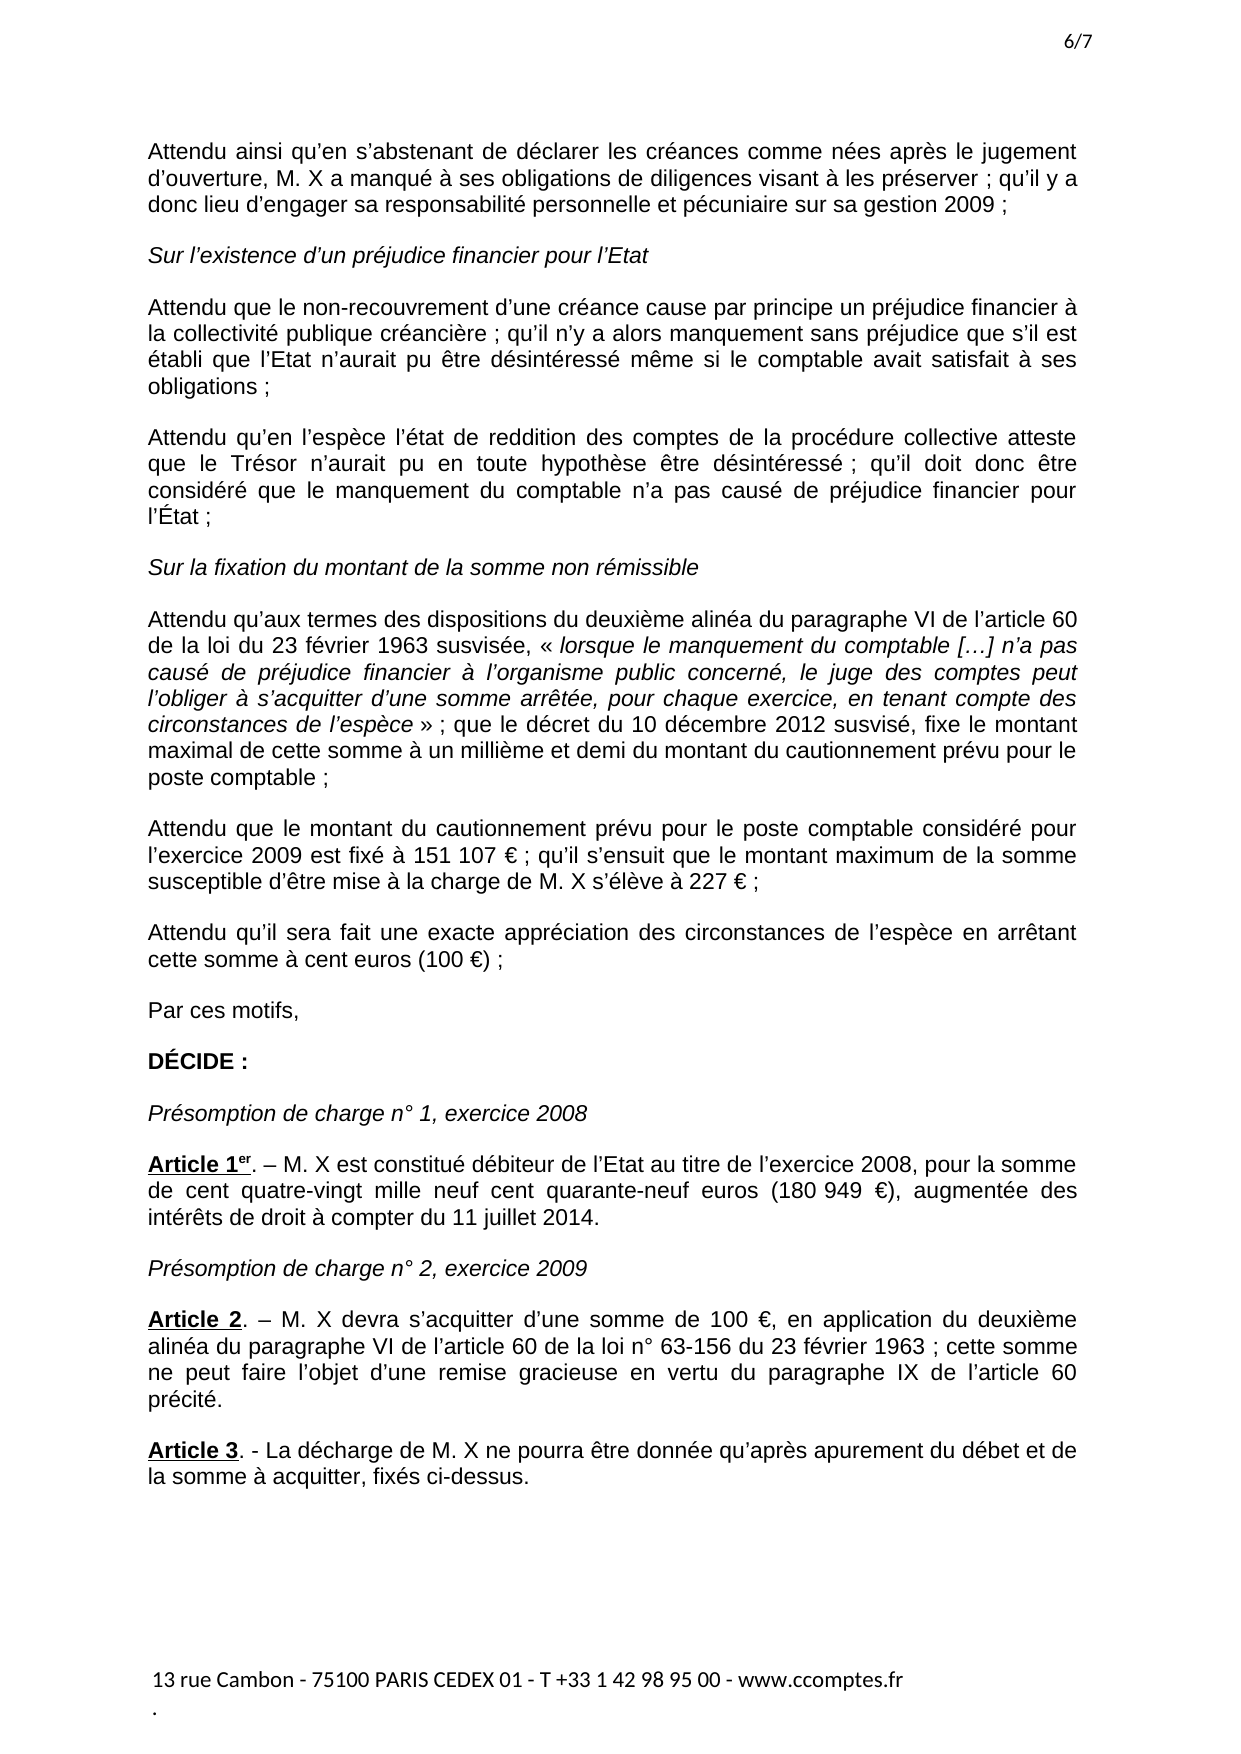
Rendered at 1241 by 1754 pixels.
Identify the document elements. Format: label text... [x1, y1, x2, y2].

text Attendu qu’en l’espèce l’état de reddition des comptes de la procédure collective atteste que le Trésor n’aurait pu en toute hypothèse être désintéressé ; qu’il doit donc être considéré que le manquement du comptable n’a pas causé de préjudice financier pour l’État ; [148, 424, 1078, 529]
text Attendu qu’aux termes des dispositions du deuxième alinéa du paragraphe VI de l’article 60 de la loi du 23 février 1963 susvisée, « lorsque le manquement du comptable […] n’a pas causé de préjudice financier à l’organisme public concerné, le juge des comptes peut l’obliger à s’acquitter d’une somme arrêtée, pour chaque exercice, en tenant compte des circonstances de l’espèce » ; que le décret du 10 décembre 2012 susvisé, fixe le montant maximal de cette somme à un millième et demi du montant du cautionnement prévu pour le poste comptable ; [148, 606, 1078, 790]
text Attendu ainsi qu’en s’abstenant de déclarer les créances comme nées après le jugement d’ouverture, M. X a manqué à ses obligations de diligences visant à les préserver ; qu’il y a donc lieu d’engager sa responsabilité personnelle et pécuniaire sur sa gestion 2009 ; [148, 138, 1078, 217]
text DÉCIDE : [148, 1048, 1078, 1075]
text Attendu que le montant du cautionnement prévu pour le poste comptable considéré pour l’exercice 2009 est fixé à 151 107 € ; qu’il s’ensuit que le montant maximum de la somme susceptible d’être mise à la charge de M. X s’élève à 227 € ; [148, 815, 1078, 894]
text Par ces motifs, [148, 997, 1078, 1023]
text Attendu qu’il sera fait une exacte appréciation des circonstances de l’espèce en arrêtant cette somme à cent euros (100 €) ; [148, 919, 1078, 972]
text Sur l’existence d’un préjudice financier pour l’Etat [148, 242, 1078, 268]
text Article 3. - La décharge de M. X ne pourra être donnée qu’après apurement du débet et de la somme à acquitter, fixés ci-dessus. [148, 1437, 1078, 1489]
text Attendu que le non-recouvrement d’une créance cause par principe un préjudice financier à la collectivité publique créancière ; qu’il n’y a alors manquement sans préjudice que s’il est établi que l’Etat n’aurait pu être désintéressé même si le comptable avait satisfait à ses obligations ; [148, 293, 1078, 399]
text Présomption de charge n° 2, exercice 2009 [148, 1255, 1078, 1281]
text Article 2. – M. X devra s’acquitter d’une somme de 100 €, en application du deuxième alinéa du paragraphe VI de l’article 60 de la loi n° 63-156 du 23 février 1963 ; cette somme ne peut faire l’objet d’une remise gracieuse en vertu du paragraphe IX de l’article 60 précité. [148, 1306, 1078, 1412]
text Article 1er. – M. X est constitué débiteur de l’Etat au titre de l’exercice 2008, pour la somme de cent quatre-vingt mille neuf cent quarante-neuf euros (180 949 €), augmentée des intérêts de droit à compter du 11 juillet 2014. [148, 1151, 1078, 1230]
text Sur la fixation du montant de la somme non rémissible [148, 554, 1078, 581]
text Présomption de charge n° 1, exercice 2008 [148, 1100, 1078, 1126]
